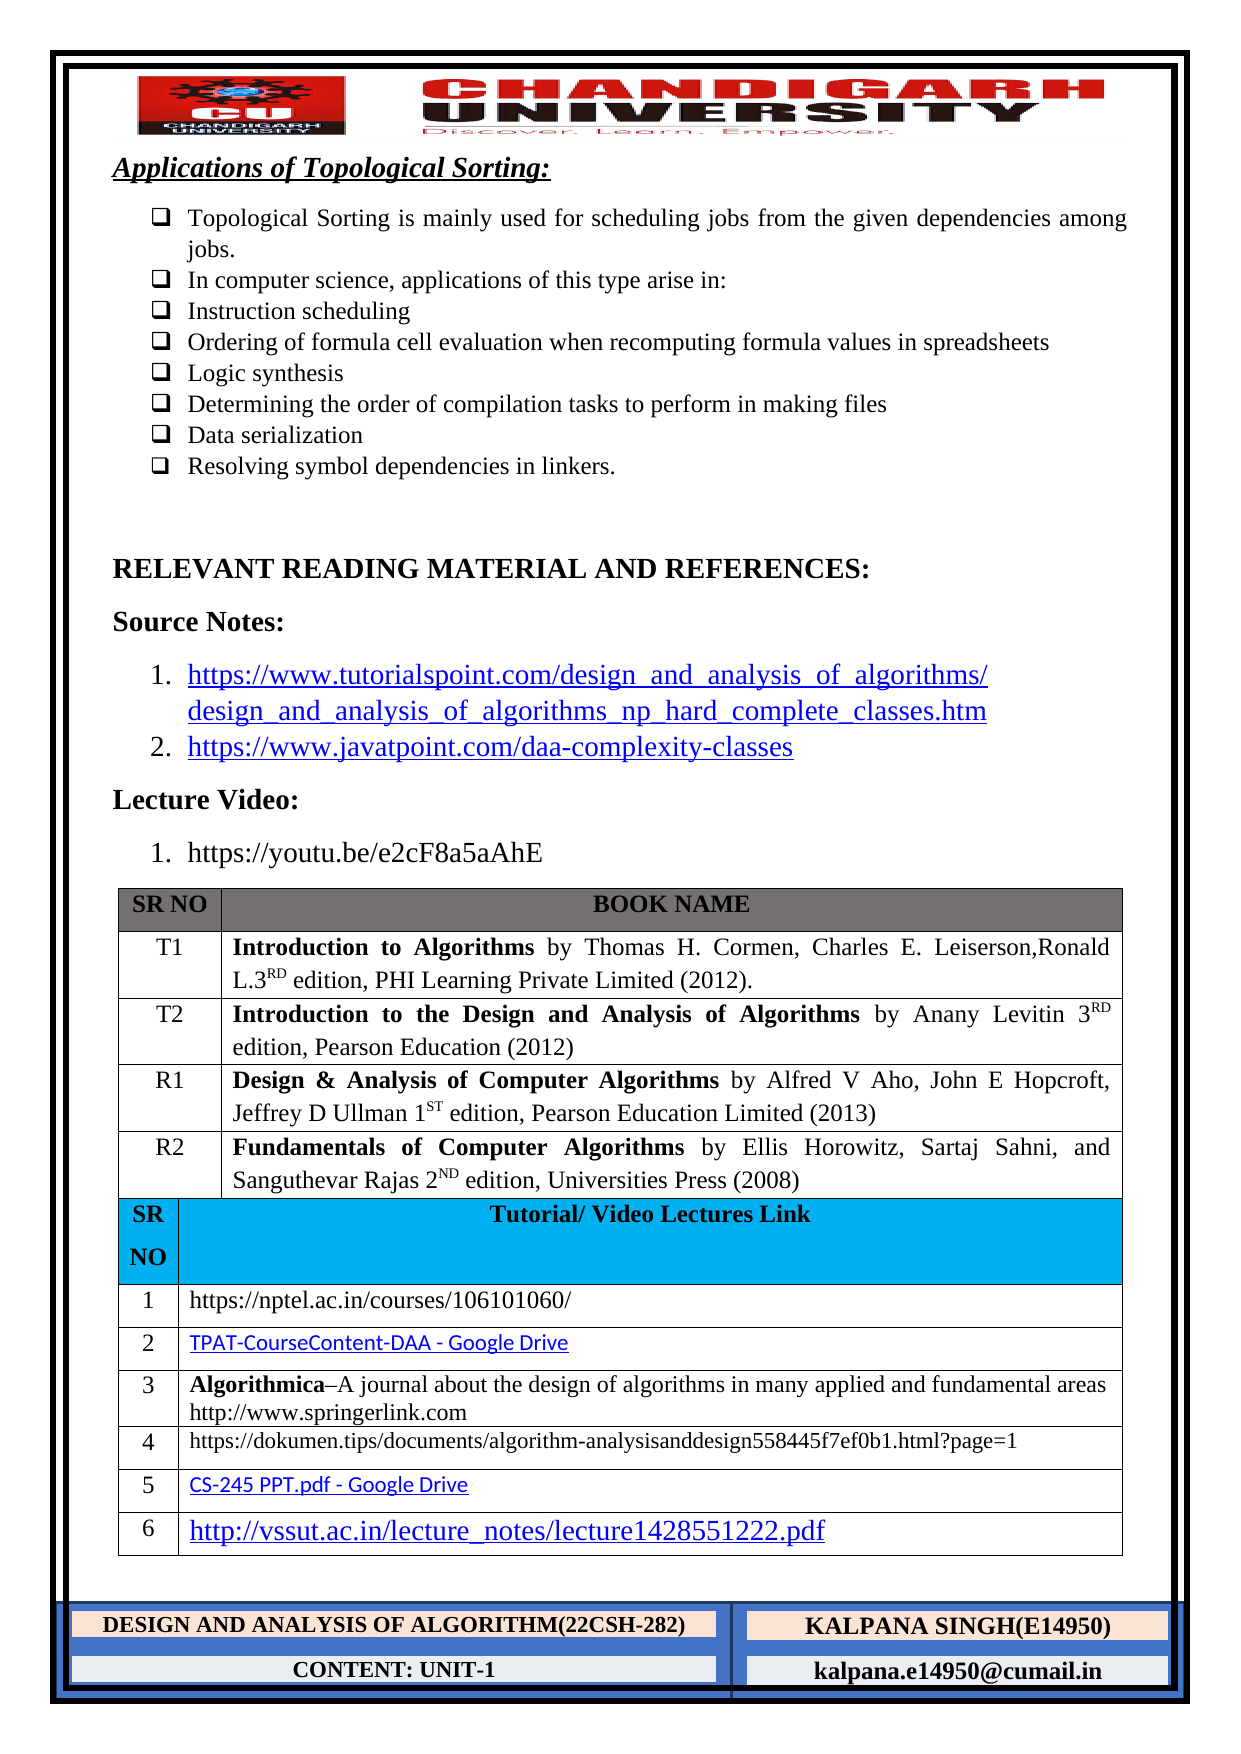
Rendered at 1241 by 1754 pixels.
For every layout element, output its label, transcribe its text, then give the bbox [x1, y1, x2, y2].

table_cell TPAT-CourseContent-DAA - Google Drive [179, 1328, 1122, 1369]
list Topological Sorting is mainly used for scheduling jobs from the given dependencies among jobs. [150, 203, 1128, 263]
list In computer science, applications of this type arise in: [150, 265, 1128, 294]
text RELEVANT READING MATERIAL AND REFERENCES: [112, 552, 1128, 585]
table_cell 6 [119, 1513, 178, 1554]
list Data serialization [150, 420, 1128, 449]
table_cell 3 [119, 1371, 178, 1426]
table_cell Algorithmica–A journal about the design of algorithms in many applied and fundamental areas http://www.springerlink.com [179, 1371, 1122, 1426]
table_cell R2 [119, 1132, 221, 1198]
text Applications of Topological Sorting: [112, 150, 1128, 183]
table_cell T2 [119, 999, 221, 1064]
list Instruction scheduling [150, 296, 1128, 325]
list https://youtu.be/e2cF8a5aAhE [150, 835, 1128, 869]
table_cell T1 [119, 932, 221, 998]
table_cell Introduction to Algorithms by Thomas H. Cormen, Charles E. Leiserson,Ronald L.3RD edition, PHI Learning Private Limited (2012). [222, 932, 1122, 998]
table_cell Design & Analysis of Computer Algorithms by Alfred V Aho, John E Hopcroft, Jeffrey D Ullman 1ST edition, Pearson Education Limited (2013) [222, 1065, 1122, 1131]
table_cell Introduction to the Design and Analysis of Algorithms by Anany Levitin 3RD edition, Pearson Education (2012) [222, 999, 1122, 1064]
list Resolving symbol dependencies in linkers. [150, 451, 1128, 480]
text Source Notes: [112, 604, 1128, 638]
table_cell Fundamentals of Computer Algorithms by Ellis Horowitz, Sartaj Sahni, and Sanguthevar Rajas 2ND edition, Universities Press (2008) [222, 1132, 1122, 1198]
table_cell https://dokumen.tips/documents/algorithm-analysisanddesign558445f7ef0b1.html?page=1 [179, 1427, 1122, 1469]
table_header SR NO [119, 889, 221, 931]
text Lecture Video: [112, 782, 1128, 816]
table_cell 1 [119, 1285, 178, 1327]
table_cell CS-245 PPT.pdf - Google Drive [179, 1470, 1122, 1512]
list https://www.tutorialspoint.com/design_and_analysis_of_algorithms/design_and_analysis_of_algorithms_np_hard_complete_classes.htm [150, 657, 1128, 727]
table_cell Tutorial/ Video Lectures Link [179, 1199, 1122, 1284]
list Ordering of formula cell evaluation when recomputing formula values in spreadsheets [150, 327, 1128, 356]
table_cell https://nptel.ac.in/courses/106101060/ [179, 1285, 1122, 1327]
table_cell http://vssut.ac.in/lecture_notes/lecture1428551222.pdf [179, 1513, 1122, 1554]
table_cell R1 [119, 1065, 221, 1131]
table_cell SR NO [119, 1199, 178, 1284]
list Logic synthesis [150, 358, 1128, 387]
table_cell 5 [119, 1470, 178, 1512]
list Determining the order of compilation tasks to perform in making files [150, 389, 1128, 418]
table_cell 4 [119, 1427, 178, 1469]
picture [112, 73, 1128, 141]
table_header BOOK NAME [222, 889, 1122, 931]
list https://www.javatpoint.com/daa-complexity-classes [150, 729, 1128, 763]
table_cell 2 [119, 1328, 178, 1369]
